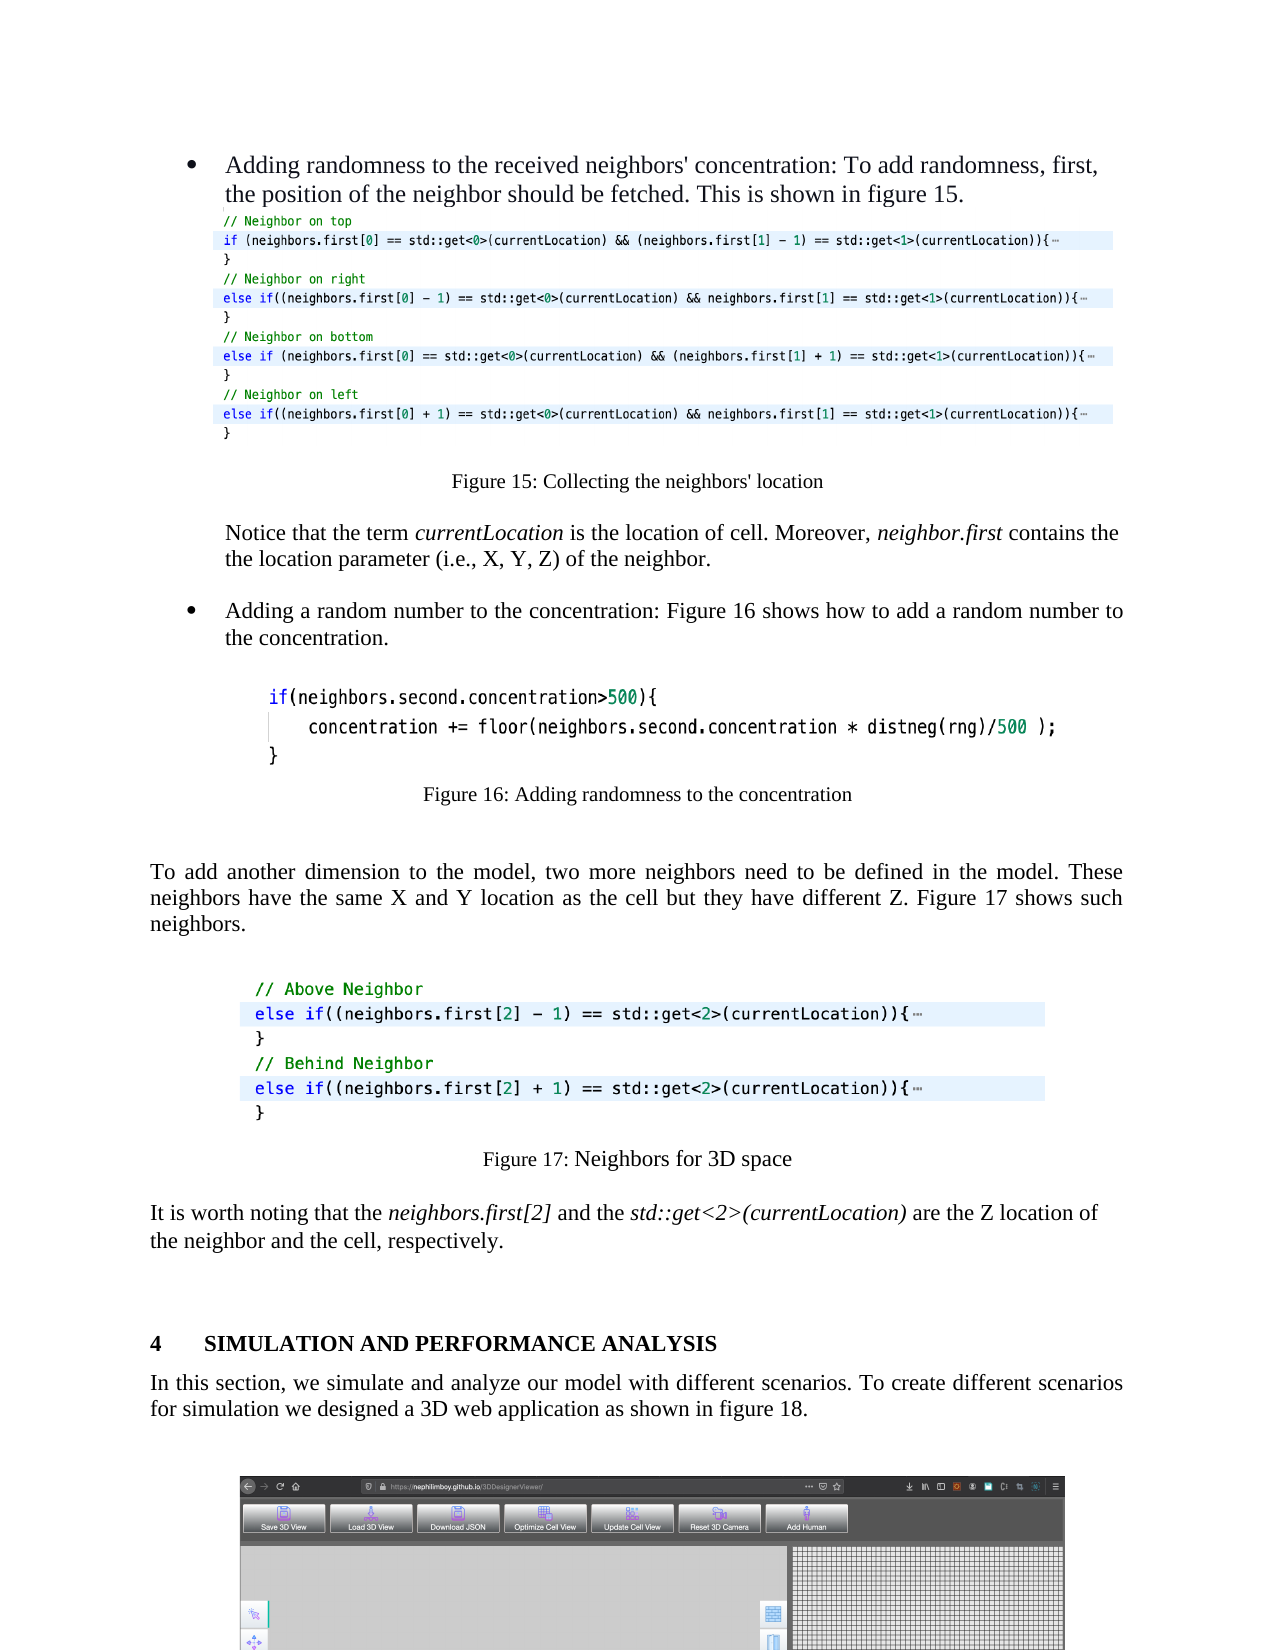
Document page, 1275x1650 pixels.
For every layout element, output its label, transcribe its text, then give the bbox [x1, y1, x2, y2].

list Adding randomness to the received neighbors' concentration: To add randomness, first, the position of the neighbor should be fetched. This is shown in figure 15. [187, 150, 1125, 207]
subtitle Simulation and performance analysis [150, 1331, 1125, 1357]
text It is worth noting that the neighbors.first[2] and the std::get<2>(currentLocation) are the Z location of the neighbor and the cell, respectively. [150, 1197, 1125, 1254]
text To add another dimension to the model, two more neighbors need to be defined in the model. These neighbors have the same X and Y location as the cell but they have different Z. Figure 17 shows such neighbors. [150, 859, 1125, 937]
text In this section, we simulate and analyze our model with different scenarios. To create different scenarios for simulation we designed a 3D web application as shown in figure 18. [150, 1369, 1125, 1421]
text Figure 17: Neighbors for 3D space [150, 1145, 1125, 1171]
text Figure 15: Collecting the neighbors' location [150, 468, 1125, 494]
picture [239, 1476, 1065, 1650]
text Figure 16: Adding randomness to the concentration [150, 781, 1125, 807]
list Adding a random number to the concentration: Figure 16 shows how to add a random number to the concentration. [187, 598, 1125, 650]
text Notice that the term currentLocation is the location of cell. Moreover, neighbor.first contains the the location parameter (i.e., X, Y, Z) of the neighbor. [150, 520, 1125, 572]
picture [244, 658, 1072, 782]
picture [213, 207, 1113, 446]
picture [239, 960, 1045, 1131]
